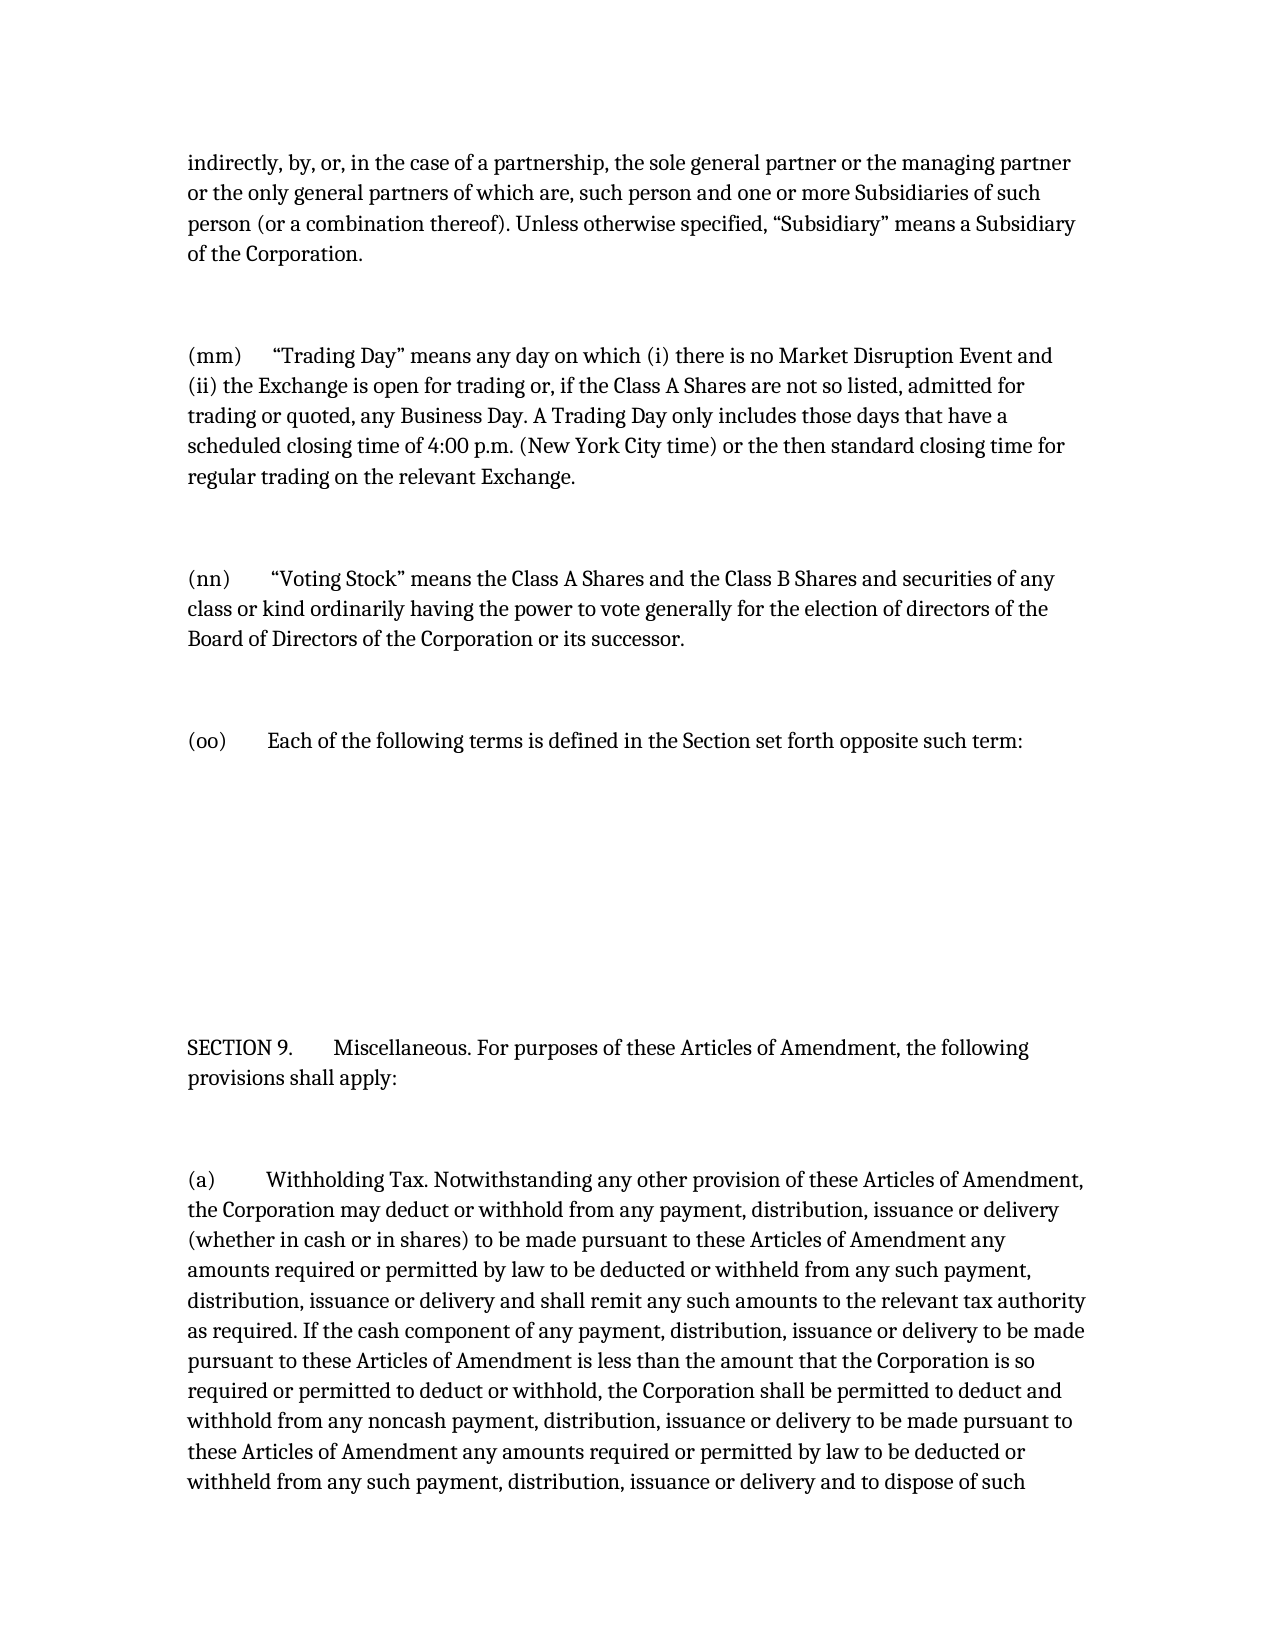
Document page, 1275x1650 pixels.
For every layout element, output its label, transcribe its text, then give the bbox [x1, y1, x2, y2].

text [187, 1167, 1087, 1495]
text (nn) “Voting Stock” means the Class A Shares and the Class B Shares and securities of any class or kind ordinarily having the power to vote generally for the election of directors of the Board of Directors of the Corporation or its successor. [187, 566, 1087, 652]
text SECTION 9. Miscellaneous. For purposes of these Articles of Amendment, the following provisions shall apply: [187, 1034, 1087, 1091]
text (mm) “Trading Day” means any day on which (i) there is no Market Disruption Event and (ii) the Exchange is open for trading or, if the Class A Shares are not so listed, admitted for trading or quoted, any Business Day. A Trading Day only includes those days that have a scheduled closing time of 4:00 p.m. (New York City time) or the then standard closing time for regular trading on the relevant Exchange. [187, 343, 1087, 490]
text (oo) Each of the following terms is defined in the Section set forth opposite such term: [187, 728, 1087, 754]
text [187, 150, 1087, 267]
